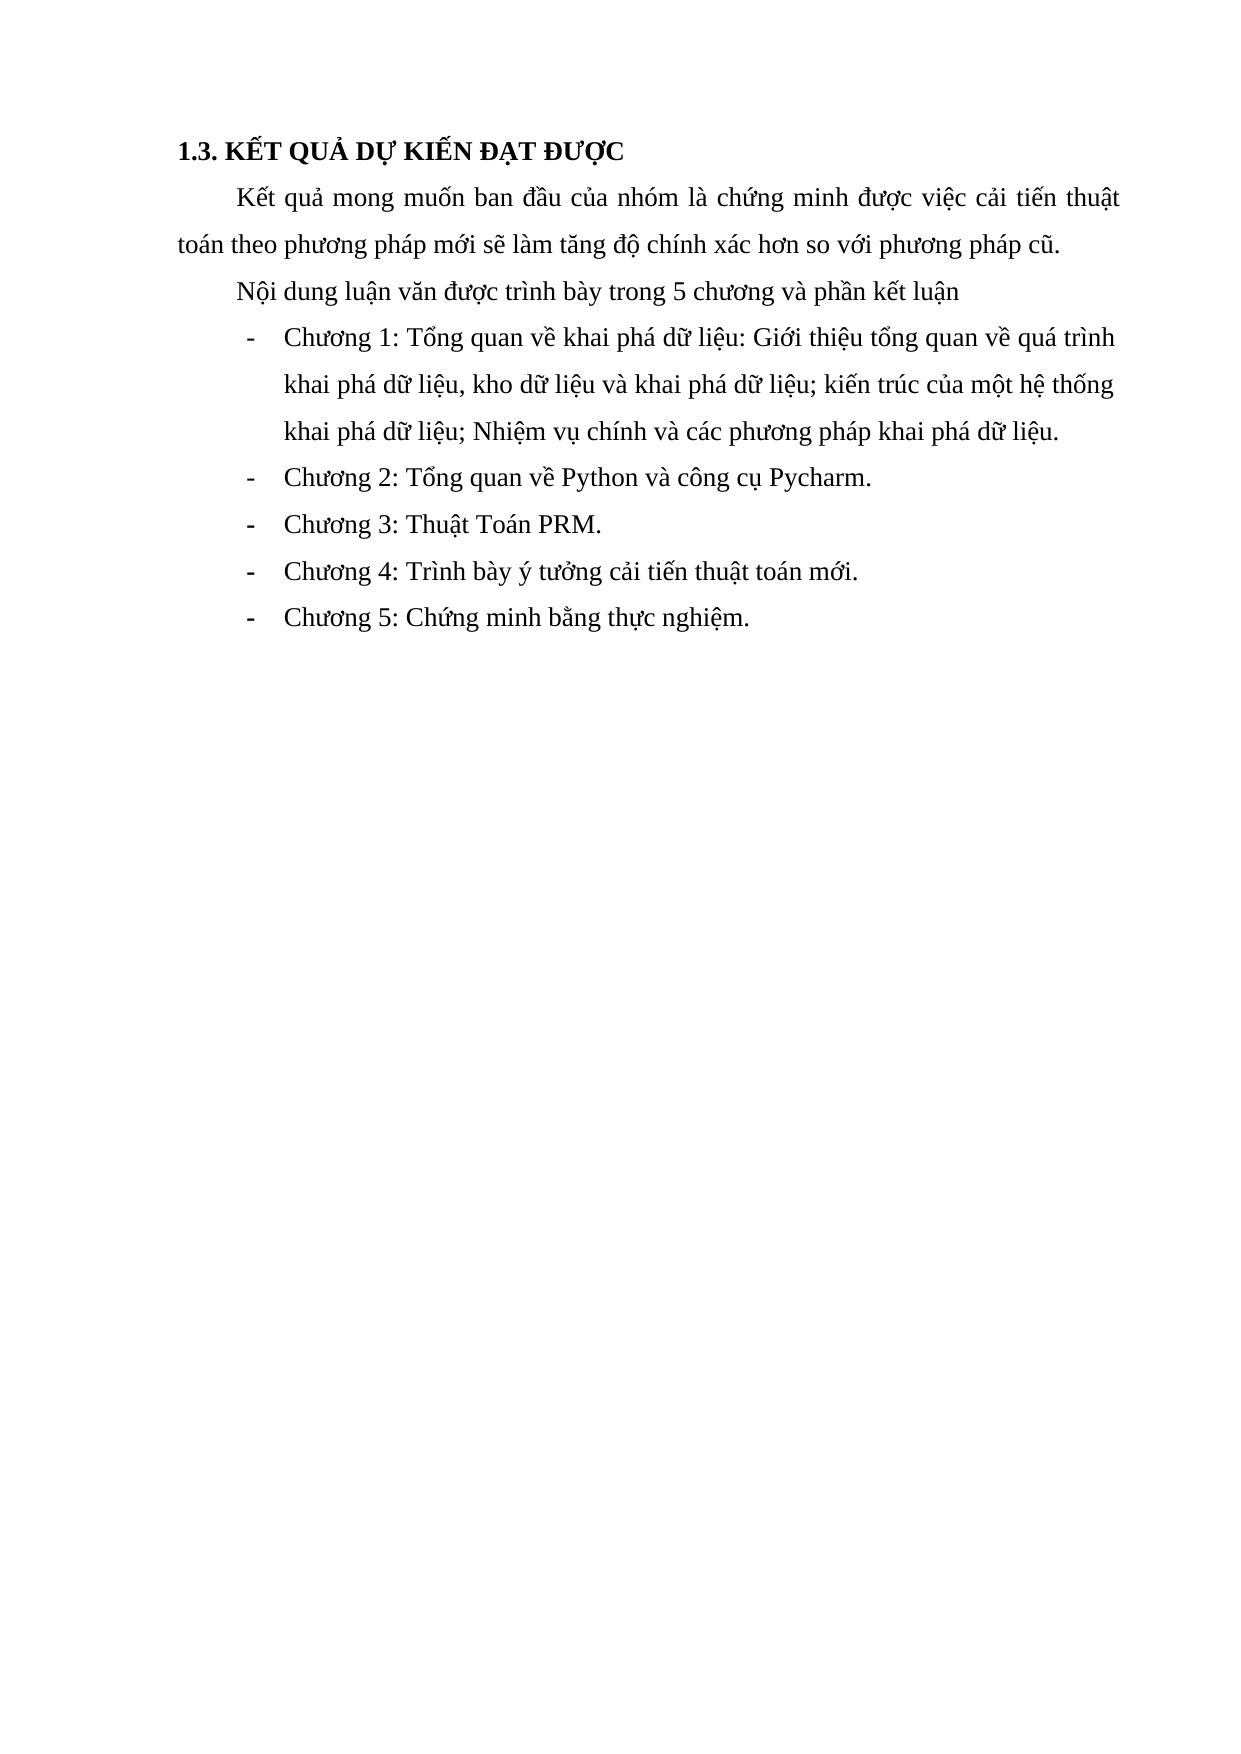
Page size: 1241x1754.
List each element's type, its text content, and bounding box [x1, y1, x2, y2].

list 1.3. KẾT QUẢ DỰ KIẾN ĐẠT ĐƯỢC [177, 135, 1122, 166]
text Nội dung luận văn được trình bày trong 5 chương và phần kết luận [177, 275, 1122, 306]
list Chương 1: Tổng quan về khai phá dữ liệu: Giới thiệu tổng quan về quá trình khai phá dữ liệu, kho dữ liệu và khai phá dữ liệu; kiến trúc của một hệ thống khai phá dữ liệu; Nhiệm vụ chính và các phương pháp khai phá dữ liệu. [246, 322, 1116, 446]
list Chương 4: Trình bày ý tưởng cải tiến thuật toán mới. [246, 555, 1122, 586]
list Chương 5: Chứng minh bằng thực nghiệm. [246, 602, 1122, 633]
list Chương 2: Tổng quan về Python và công cụ Pycharm. [246, 462, 1122, 493]
text Kết quả mong muốn ban đầu của nhóm là chứng minh được việc cải tiến thuật toán theo phương pháp mới sẽ làm tăng độ chính xác hơn so với phương pháp cũ. [177, 182, 1122, 259]
list Chương 3: Thuật Toán PRM. [246, 508, 1122, 539]
